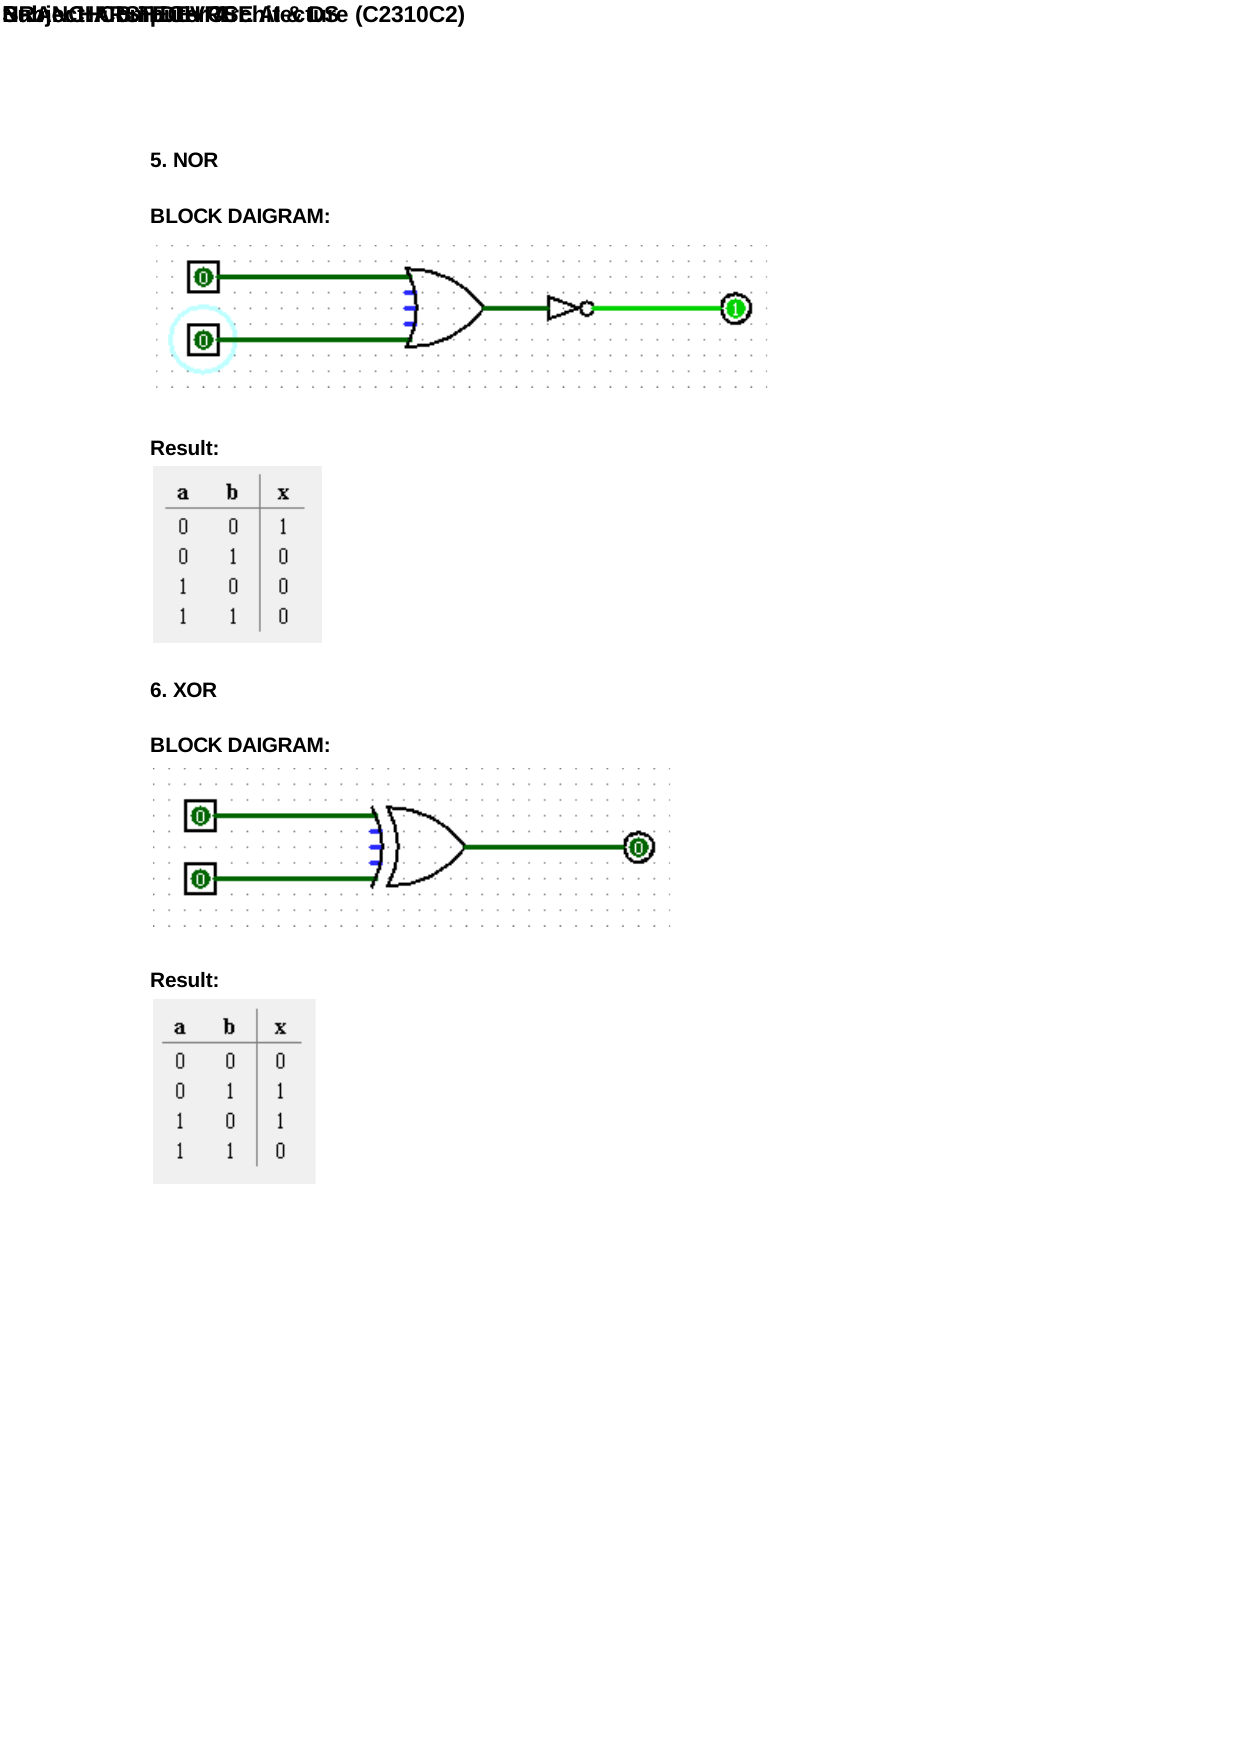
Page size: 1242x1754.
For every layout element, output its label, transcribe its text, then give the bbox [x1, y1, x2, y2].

picture [153, 999, 316, 1184]
subtitle NOR [150, 148, 1100, 172]
text Result: [150, 435, 1100, 459]
text BLOCK DAIGRAM: [150, 203, 1100, 227]
picture [153, 466, 322, 643]
picture [153, 768, 671, 927]
subtitle XOR [150, 678, 1100, 702]
text Result: [150, 968, 1100, 992]
picture [156, 245, 768, 388]
text BLOCK DAIGRAM: [150, 733, 1100, 757]
